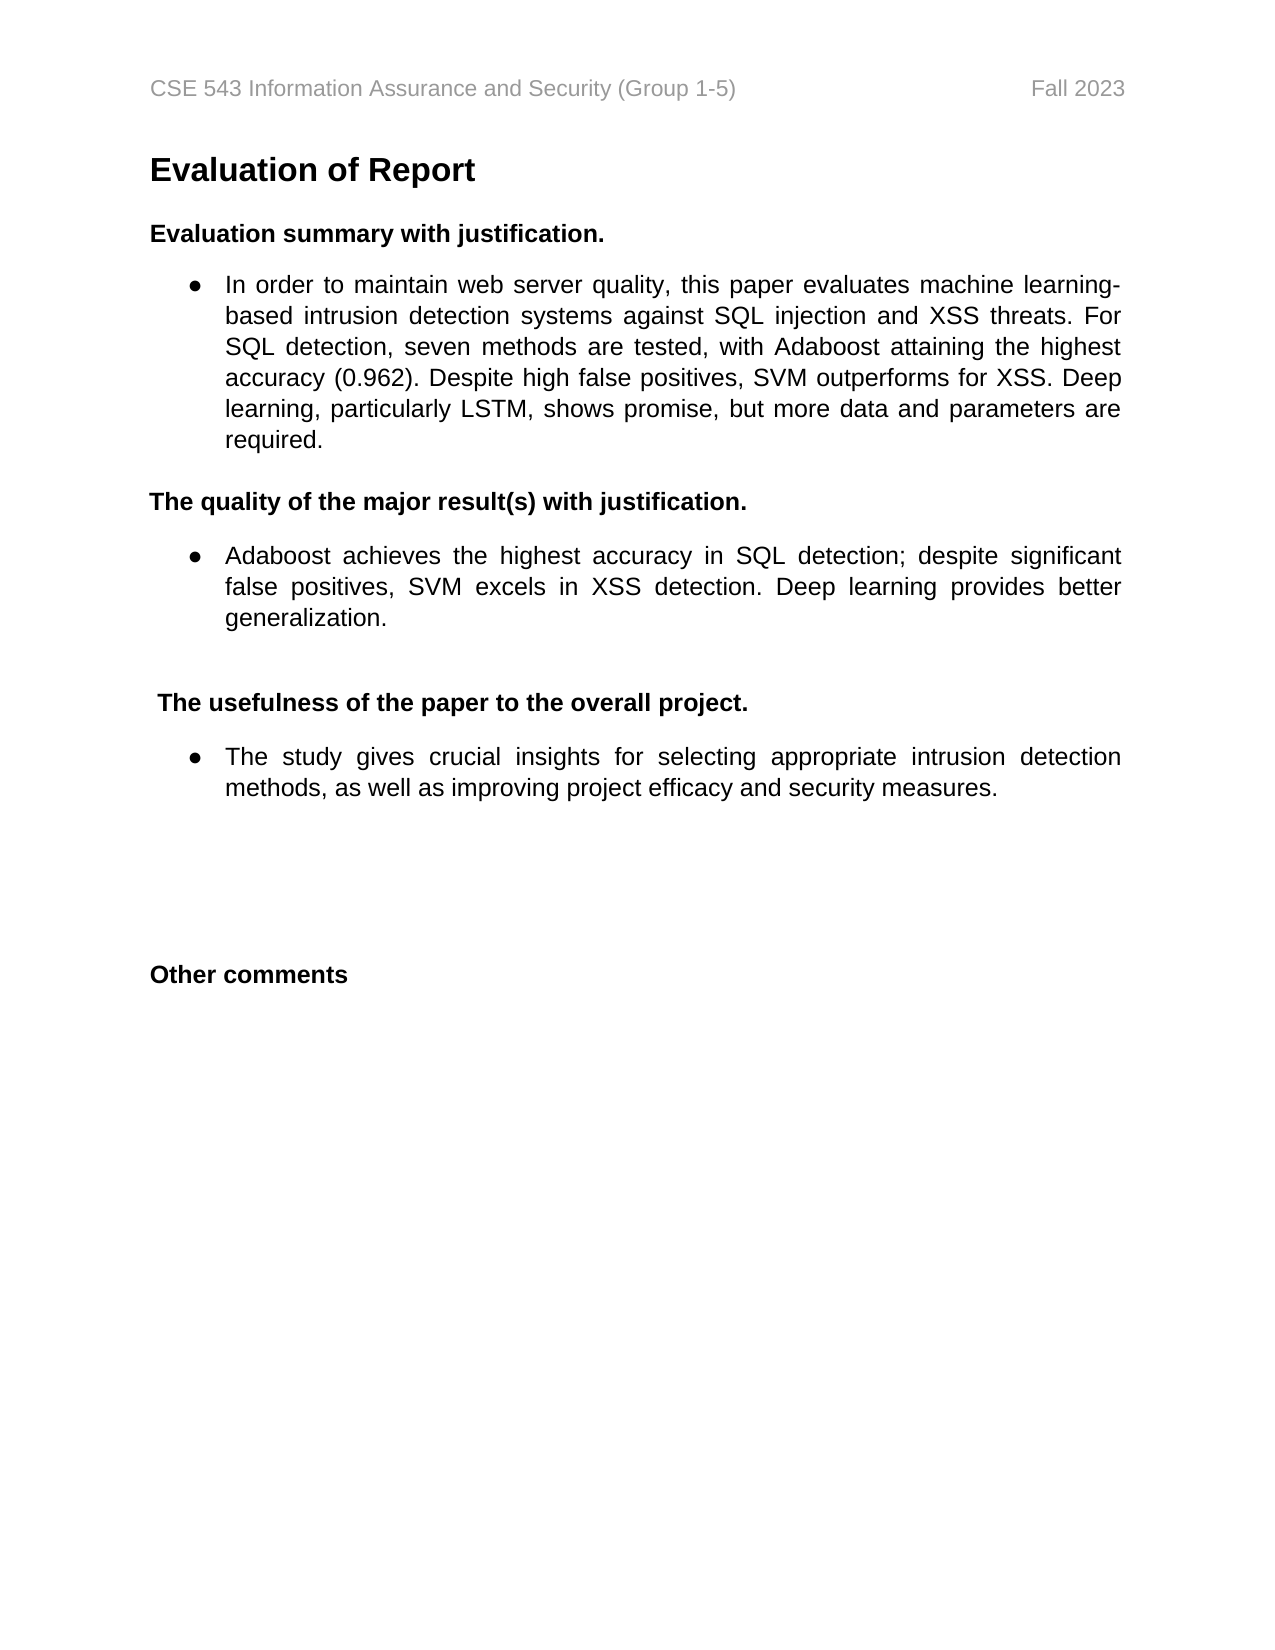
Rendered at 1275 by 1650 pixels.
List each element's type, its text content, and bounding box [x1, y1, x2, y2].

text The usefulness of the paper to the overall project. [150, 657, 1123, 717]
text Evaluation summary with justification. [149, 219, 1123, 248]
text Evaluation of Report [149, 150, 1123, 188]
list The study gives crucial insights for selecting appropriate intrusion detection methods, as well as improving project efficacy and security measures. [187, 742, 1123, 802]
list Adaboost achieves the highest accuracy in SQL detection; despite significant false positives, SVM excels in XSS detection. Deep learning provides better generalization. [187, 541, 1123, 632]
text The quality of the major result(s) with justification. [149, 487, 1123, 516]
text Other comments [149, 960, 1123, 989]
list In order to maintain web server quality, this paper evaluates machine learning-based intrusion detection systems against SQL injection and XSS threats. For SQL detection, seven methods are tested, with Adaboost attaining the highest accuracy (0.962). Despite high false positives, SVM outperforms for XSS. Deep learning, particularly LSTM, shows promise, but more data and parameters are required. [187, 269, 1123, 484]
